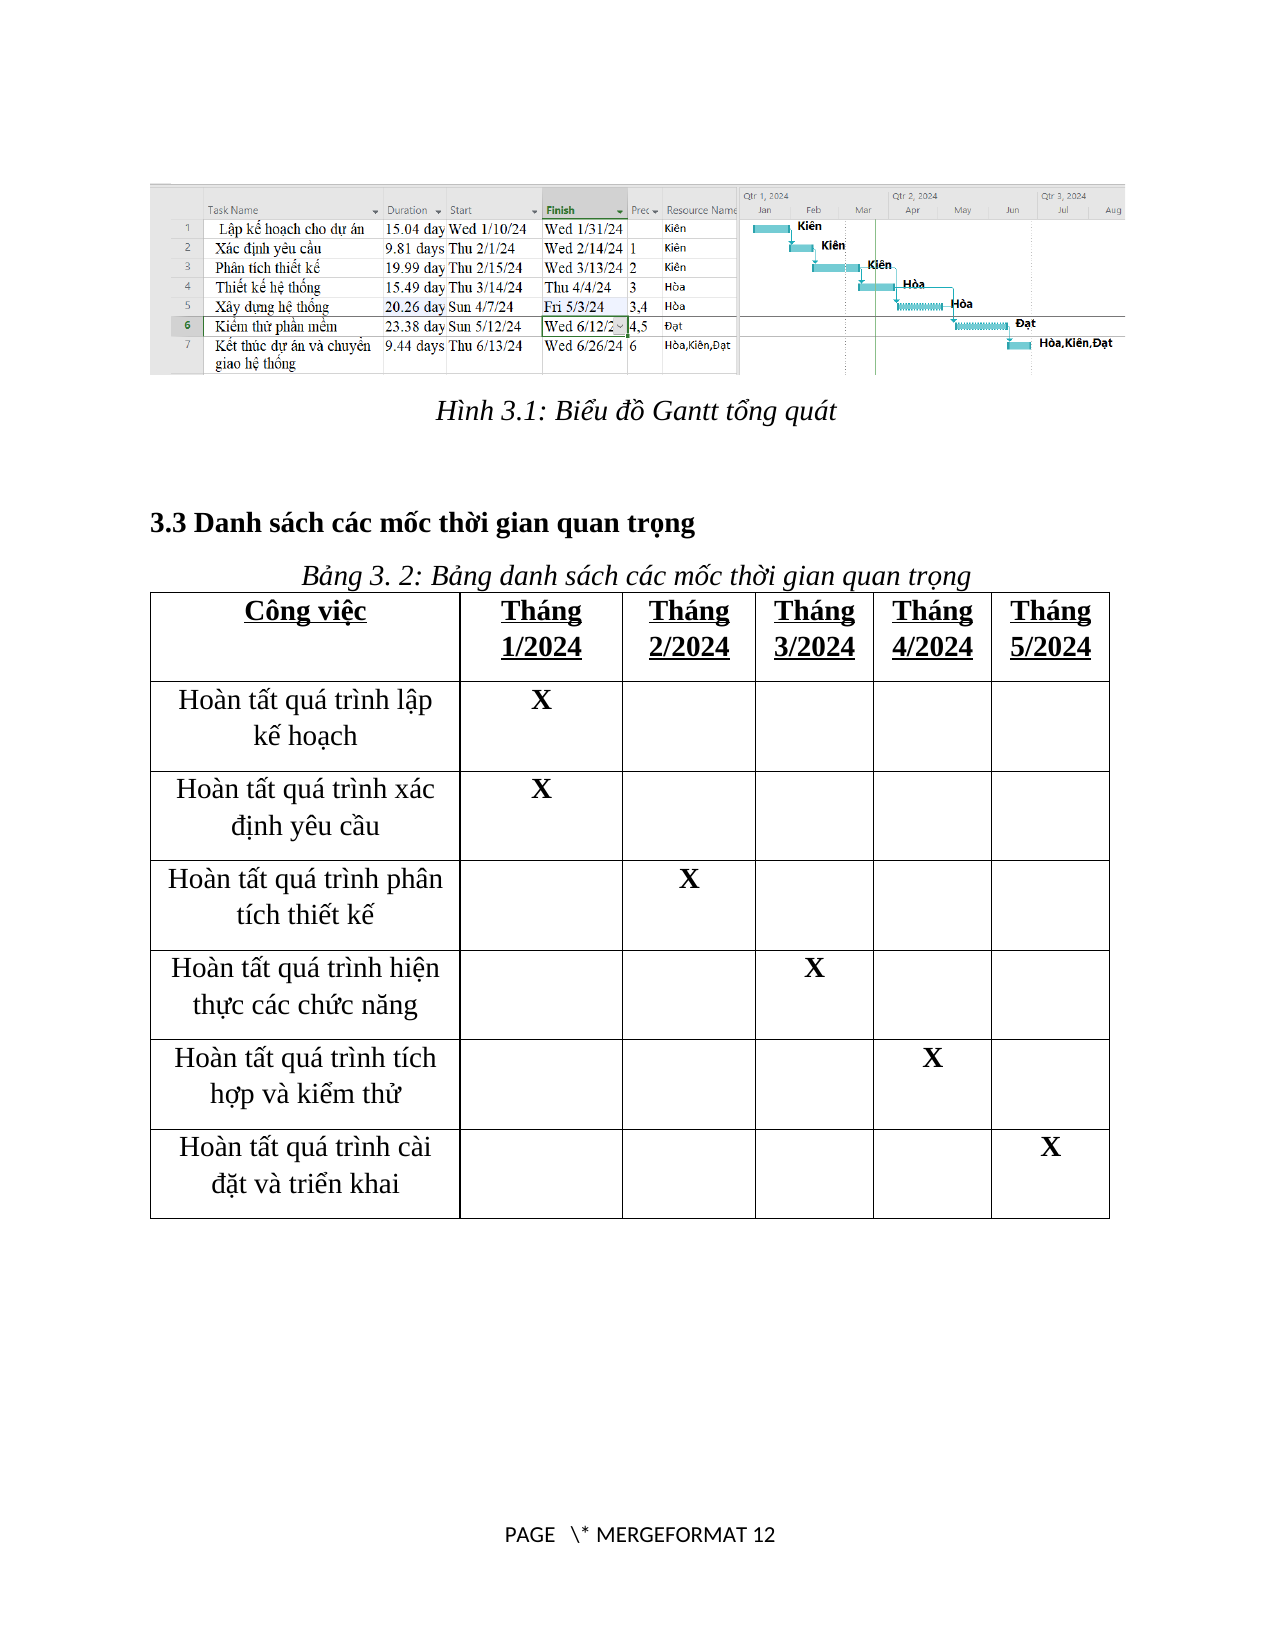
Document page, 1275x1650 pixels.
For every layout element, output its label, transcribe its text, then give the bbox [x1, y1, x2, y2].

table_cell [992, 861, 1109, 949]
text Hình 3.1: Biểu đồ Gantt tổng quát [150, 393, 1125, 427]
table_cell [461, 861, 622, 949]
table_cell [992, 682, 1109, 771]
picture [150, 183, 1125, 375]
table_cell X [461, 772, 622, 860]
table_cell X [461, 682, 622, 771]
table_cell [623, 1040, 755, 1128]
table_cell [756, 1040, 873, 1128]
table_cell Hoàn tất quá trình xác định yêu cầu [151, 772, 459, 860]
table_cell [623, 951, 755, 1039]
table_cell [623, 772, 755, 860]
table_cell [756, 861, 873, 949]
table_header Tháng 5/2024 [992, 593, 1109, 681]
table_header Công việc [151, 593, 459, 681]
table_cell [756, 1130, 873, 1218]
table_header Tháng 3/2024 [756, 593, 873, 681]
table_cell X [992, 1130, 1109, 1218]
table_cell [992, 1040, 1109, 1128]
table_cell [992, 772, 1109, 860]
table_cell [874, 1130, 991, 1218]
table_cell X [756, 951, 873, 1039]
table_header Tháng 2/2024 [623, 593, 755, 681]
table_cell [623, 1130, 755, 1218]
table_cell [756, 682, 873, 771]
table_cell [874, 951, 991, 1039]
table_cell Hoàn tất quá trình tích hợp và kiểm thử [151, 1040, 459, 1128]
table_cell X [874, 1040, 991, 1128]
table_cell Hoàn tất quá trình hiện thực các chức năng [151, 951, 459, 1039]
table_cell [756, 772, 873, 860]
table_cell Hoàn tất quá trình cài đặt và triển khai [151, 1130, 459, 1218]
table_cell [461, 1040, 622, 1128]
table_cell [874, 861, 991, 949]
table_header Tháng 1/2024 [461, 593, 622, 681]
table_cell [461, 1130, 622, 1218]
text Bảng 3. 2: Bảng danh sách các mốc thời gian quan trọng [150, 558, 1125, 592]
table_cell Hoàn tất quá trình phân tích thiết kế [151, 861, 459, 949]
table_cell [461, 951, 622, 1039]
table_cell X [623, 861, 755, 949]
text 3.3 Danh sách các mốc thời gian quan trọng [150, 505, 1125, 539]
table_cell [874, 772, 991, 860]
table_cell [623, 682, 755, 771]
table_cell [992, 951, 1109, 1039]
table_cell [874, 682, 991, 771]
table_header Tháng 4/2024 [874, 593, 991, 681]
table_cell Hoàn tất quá trình lập kế hoạch [151, 682, 459, 771]
